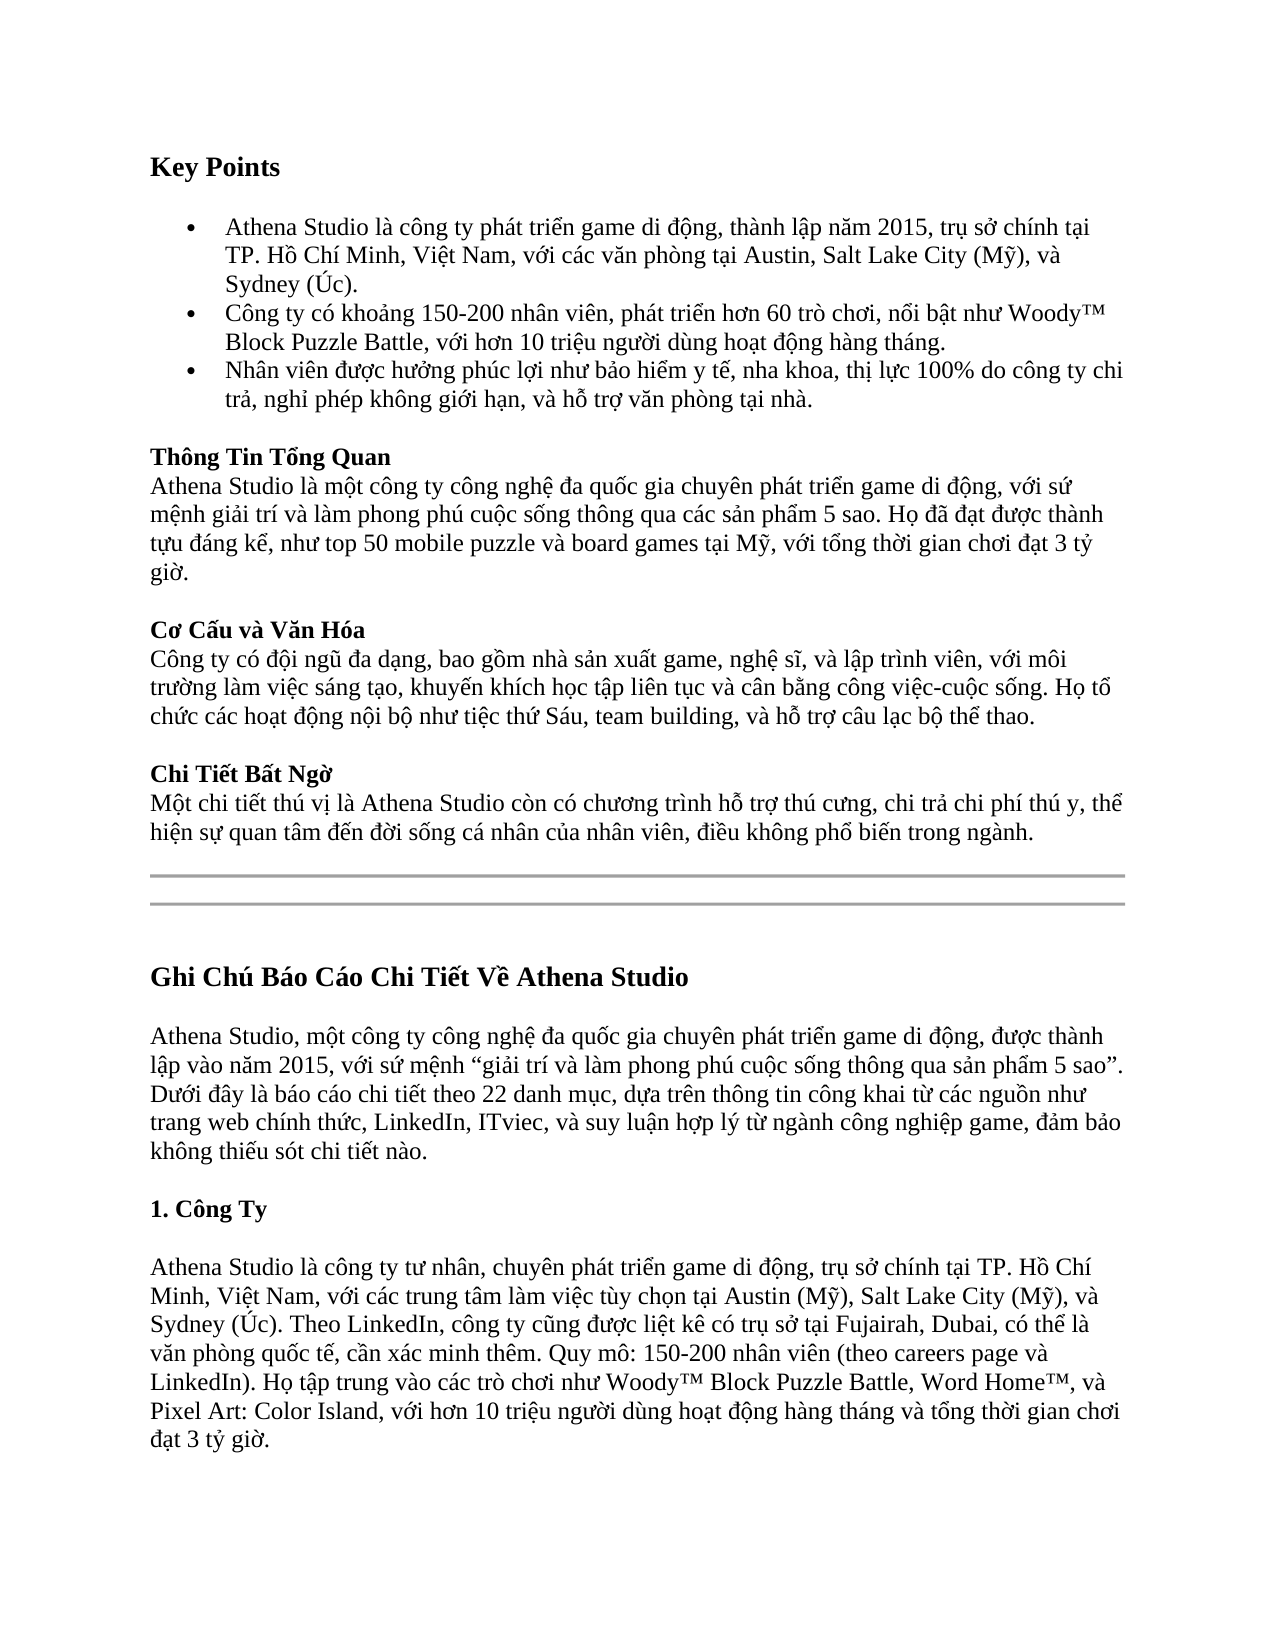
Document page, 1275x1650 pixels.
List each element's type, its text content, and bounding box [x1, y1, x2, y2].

text Cơ Cấu và Văn Hóa Công ty có đội ngũ đa dạng, bao gồm nhà sản xuất game, nghệ sĩ, và lập trình viên, với môi trường làm việc sáng tạo, khuyến khích học tập liên tục và cân bằng công việc-cuộc sống. Họ tổ chức các hoạt động nội bộ như tiệc thứ Sáu, team building, và hỗ trợ câu lạc bộ thể thao. [150, 615, 1125, 730]
text Thông Tin Tổng Quan Athena Studio là một công ty công nghệ đa quốc gia chuyên phát triển game di động, với sứ mệnh giải trí và làm phong phú cuộc sống thông qua các sản phẩm 5 sao. Họ đã đạt được thành tựu đáng kể, như top 50 mobile puzzle và board games tại Mỹ, với tổng thời gian chơi đạt 3 tỷ giờ. [150, 442, 1125, 586]
list Athena Studio là công ty phát triển game di động, thành lập năm 2015, trụ sở chính tại TP. Hồ Chí Minh, Việt Nam, với các văn phòng tại Austin, Salt Lake City (Mỹ), và Sydney (Úc). [187, 212, 1125, 298]
text Ghi Chú Báo Cáo Chi Tiết Về Athena Studio [150, 960, 1125, 992]
text Athena Studio là công ty tư nhân, chuyên phát triển game di động, trụ sở chính tại TP. Hồ Chí Minh, Việt Nam, với các trung tâm làm việc tùy chọn tại Austin (Mỹ), Salt Lake City (Mỹ), và Sydney (Úc). Theo LinkedIn, công ty cũng được liệt kê có trụ sở tại Fujairah, Dubai, có thể là văn phòng quốc tế, cần xác minh thêm. Quy mô: 150-200 nhân viên (theo careers page và LinkedIn). Họ tập trung vào các trò chơi như Woody™ Block Puzzle Battle, Word Home™, và Pixel Art: Color Island, với hơn 10 triệu người dùng hoạt động hàng tháng và tổng thời gian chơi đạt 3 tỷ giờ. [150, 1252, 1125, 1453]
text Chi Tiết Bất Ngờ Một chi tiết thú vị là Athena Studio còn có chương trình hỗ trợ thú cưng, chi trả chi phí thú y, thể hiện sự quan tâm đến đời sống cá nhân của nhân viên, điều không phổ biến trong ngành. [150, 759, 1125, 845]
text Athena Studio, một công ty công nghệ đa quốc gia chuyên phát triển game di động, được thành lập vào năm 2015, với sứ mệnh “giải trí và làm phong phú cuộc sống thông qua sản phẩm 5 sao”. Dưới đây là báo cáo chi tiết theo 22 danh mục, dựa trên thông tin công khai từ các nguồn như trang web chính thức, LinkedIn, ITviec, và suy luận hợp lý từ ngành công nghiệp game, đảm bảo không thiếu sót chi tiết nào. [150, 1021, 1125, 1165]
text Key Points [150, 150, 1125, 182]
list Công ty có khoảng 150-200 nhân viên, phát triển hơn 60 trò chơi, nổi bật như Woody™ Block Puzzle Battle, với hơn 10 triệu người dùng hoạt động hàng tháng. [187, 298, 1125, 355]
list Nhân viên được hưởng phúc lợi như bảo hiểm y tế, nha khoa, thị lực 100% do công ty chi trả, nghỉ phép không giới hạn, và hỗ trợ văn phòng tại nhà. [187, 355, 1125, 413]
text 1. Công Ty [150, 1194, 1125, 1223]
